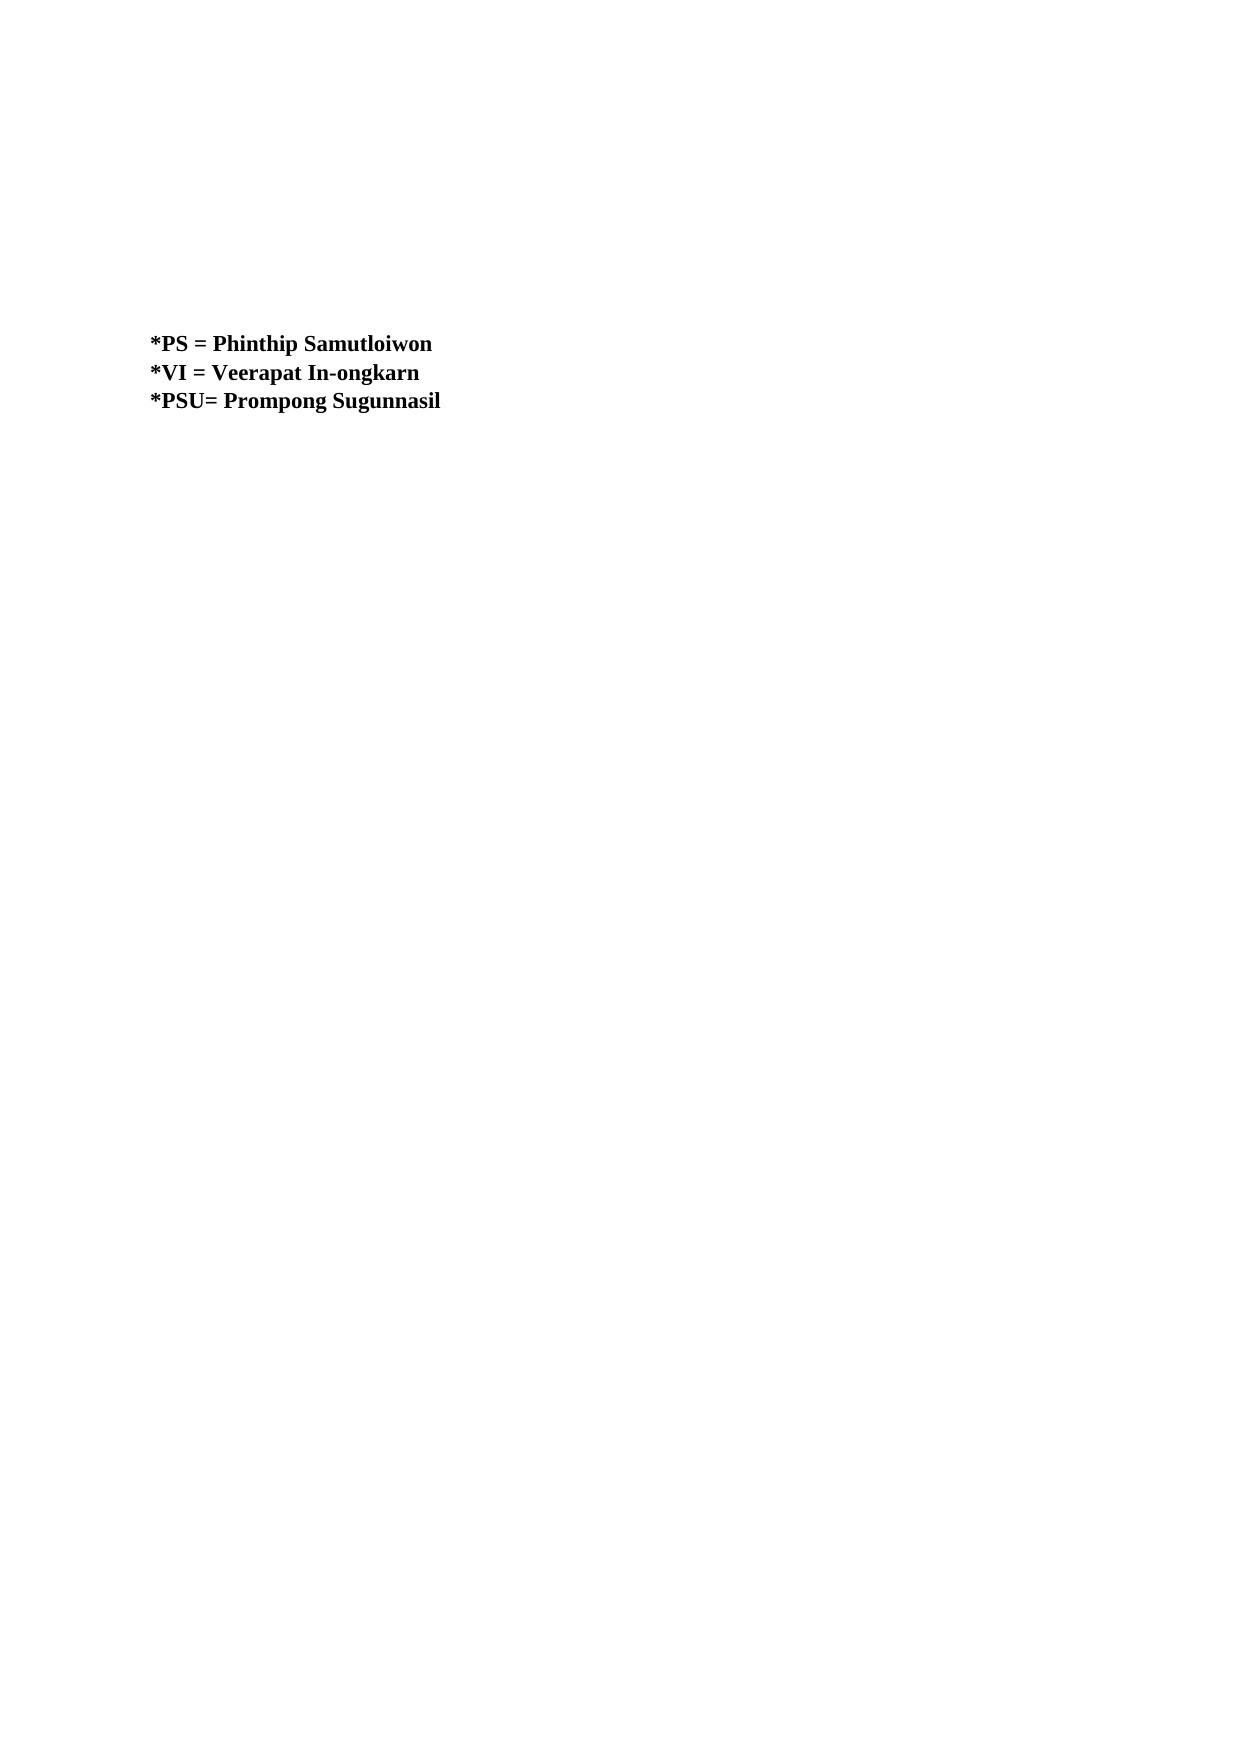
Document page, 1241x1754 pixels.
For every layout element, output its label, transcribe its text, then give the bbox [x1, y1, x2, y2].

text *PS = Phinthip Samutloiwon *VI = Veerapat In-ongkarn *PSU= Prompong Sugunnasil [150, 330, 1090, 414]
